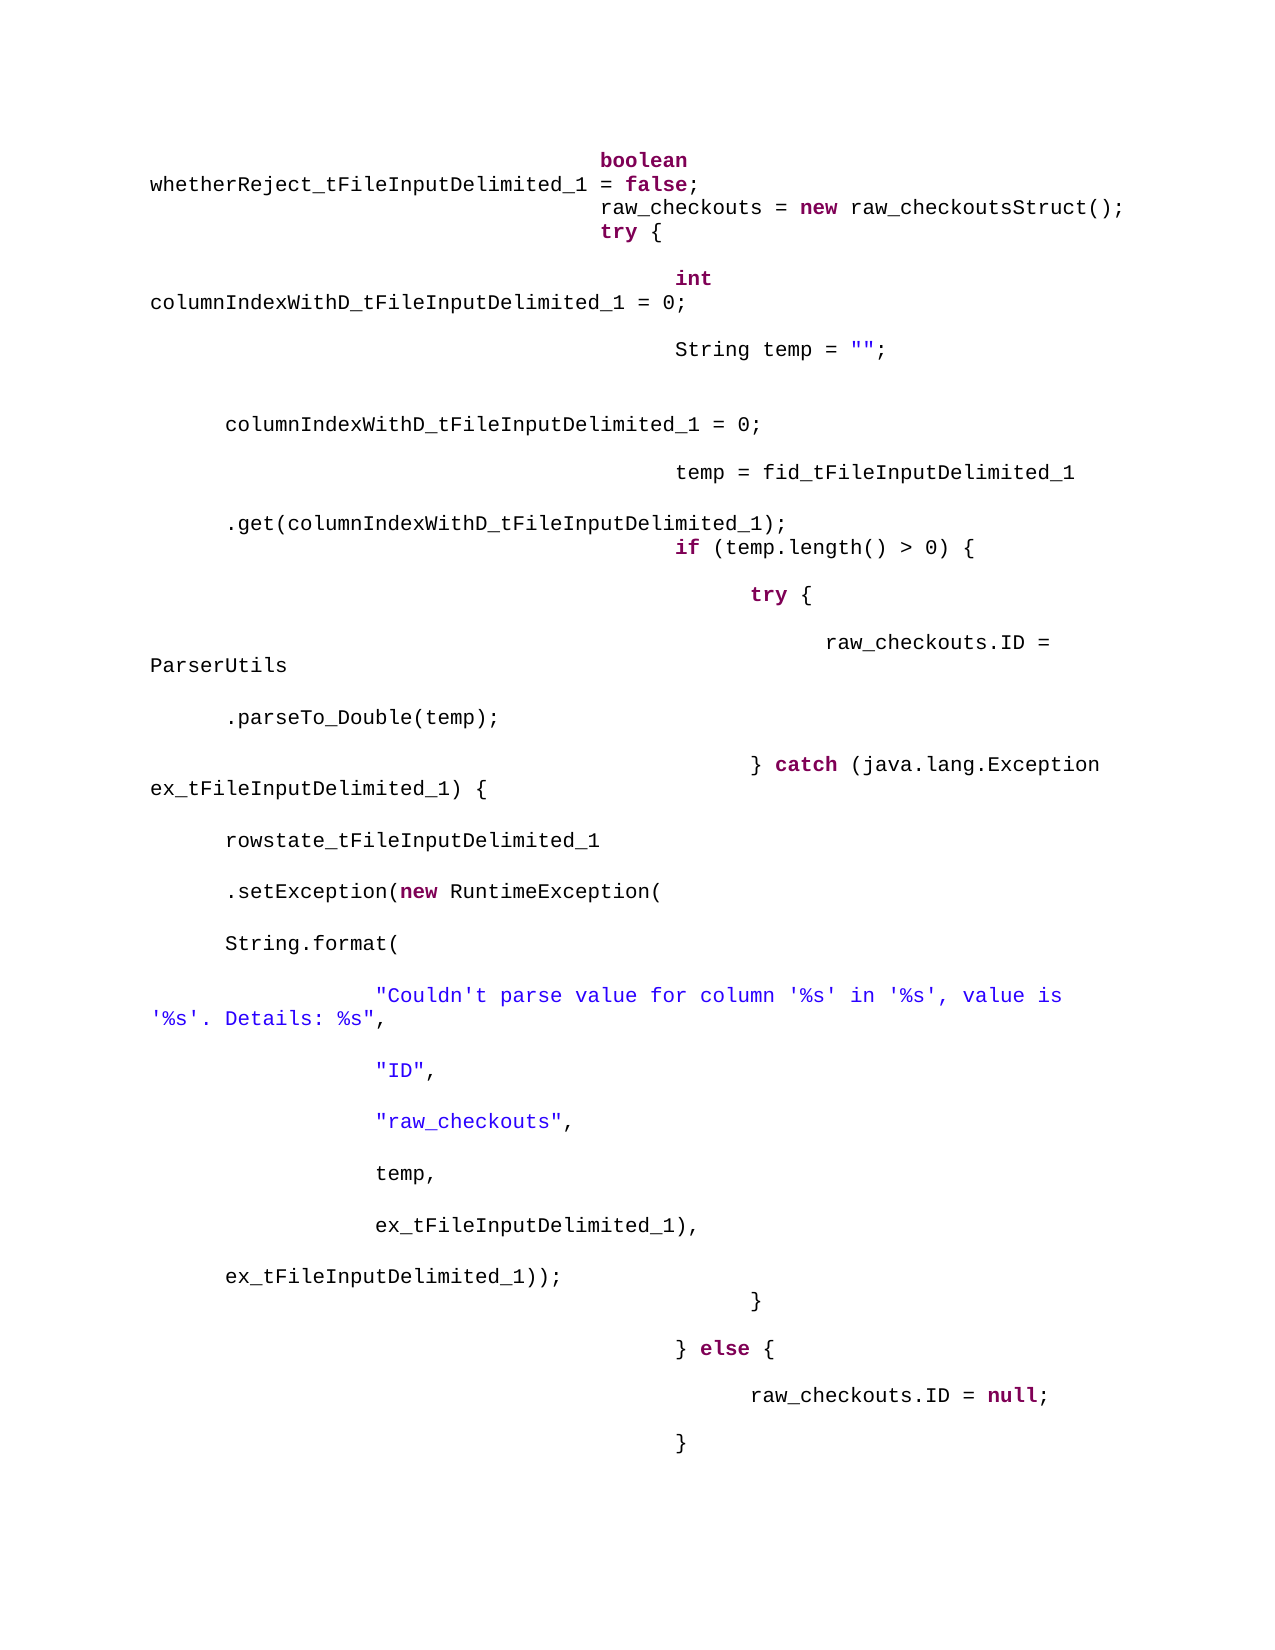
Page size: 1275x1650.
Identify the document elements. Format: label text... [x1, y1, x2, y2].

text rowstate_tFileInputDelimited_1 [150, 802, 1125, 853]
text ex_tFileInputDelimited_1)); [150, 1238, 1125, 1290]
text if (temp.length() > 0) { [150, 537, 1125, 561]
text .parseTo_Double(temp); [150, 679, 1125, 731]
text "raw_checkouts", [150, 1083, 1125, 1135]
text "ID", [150, 1032, 1125, 1083]
text raw_checkouts.ID = null; [150, 1385, 1125, 1408]
text try { [150, 584, 1125, 608]
text raw_checkouts.ID = ParserUtils [150, 632, 1125, 679]
text } catch (java.lang.Exception ex_tFileInputDelimited_1) { [150, 754, 1125, 802]
text } else { [150, 1337, 1125, 1361]
text String temp = ""; [150, 339, 1125, 363]
text .setException(new RuntimeException( [150, 853, 1125, 905]
text int columnIndexWithD_tFileInputDelimited_1 = 0; [150, 268, 1125, 316]
text columnIndexWithD_tFileInputDelimited_1 = 0; [150, 386, 1125, 438]
text String.format( [150, 905, 1125, 957]
text boolean whetherReject_tFileInputDelimited_1 = false; [150, 150, 1125, 197]
text "Couldn't parse value for column '%s' in '%s', value is '%s'. Details: %s", [150, 957, 1125, 1032]
text ex_tFileInputDelimited_1), [150, 1187, 1125, 1238]
text } [150, 1432, 1125, 1456]
text .get(columnIndexWithD_tFileInputDelimited_1); [150, 485, 1125, 537]
text temp = fid_tFileInputDelimited_1 [150, 462, 1125, 485]
text try { [150, 221, 1125, 244]
text } [150, 1290, 1125, 1314]
text temp, [150, 1135, 1125, 1187]
text raw_checkouts = new raw_checkoutsStruct(); [150, 197, 1125, 221]
